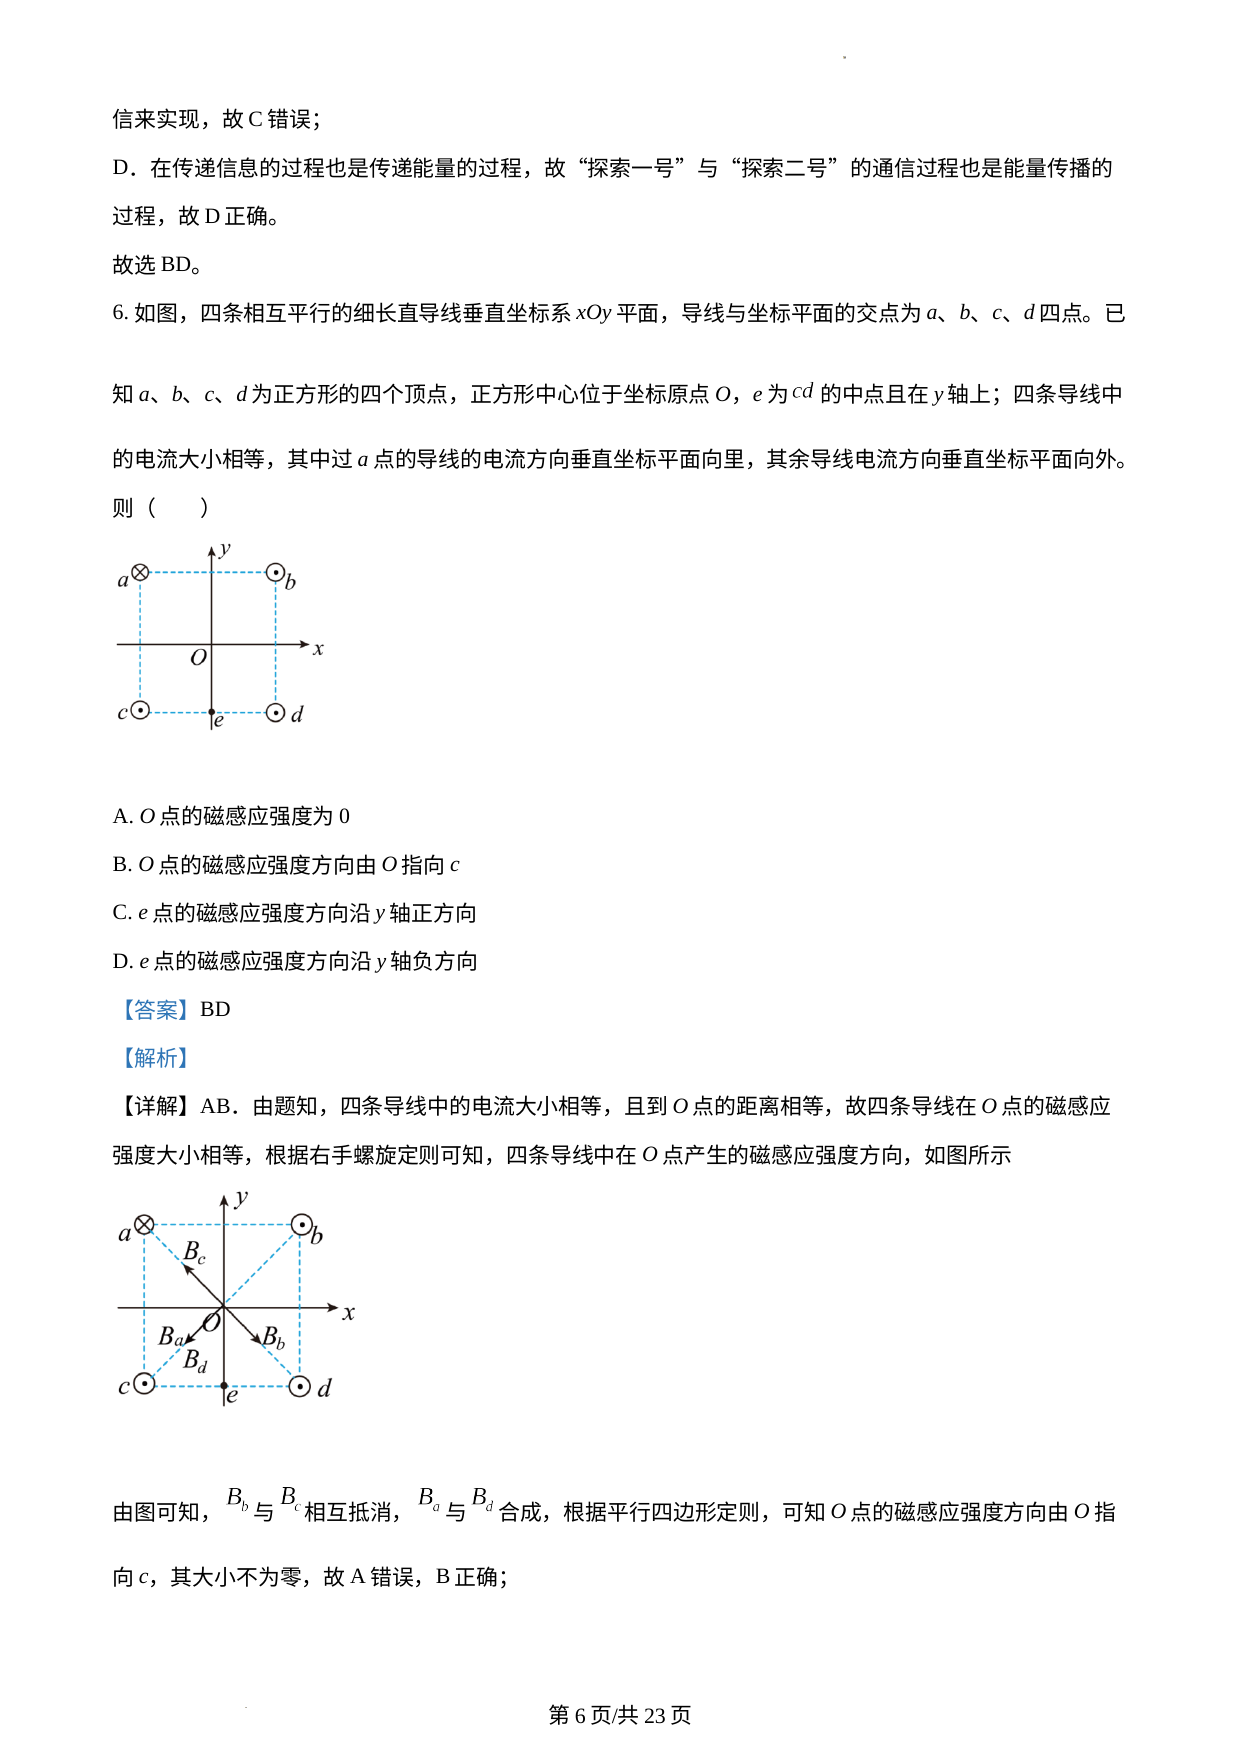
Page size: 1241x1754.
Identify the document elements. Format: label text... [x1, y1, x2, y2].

text 6. 如图，四条相互平行的细长直导线垂直坐标系xOy平面，导线与坐标平面的交点为a、b、c、d四点。已知a、b、c、d为正方形的四个顶点，正方形中心位于坐标原点O，e为的中点且在y轴上；四条导线中的电流大小相等，其中过a点的导线的电流方向垂直坐标平面向里，其余导线电流方向垂直坐标平面向外。则（ ） [112, 296, 1128, 523]
text 故选BD。 [112, 247, 1128, 280]
text C. e点的磁感应强度方向沿y轴正方向 [112, 896, 1128, 928]
text B. O点的磁感应强度方向由O指向c [112, 847, 1128, 880]
picture [112, 538, 329, 733]
text D. e点的磁感应强度方向沿y轴负方向 [112, 944, 1128, 976]
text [112, 102, 1128, 134]
text 【解析】 [112, 1041, 1128, 1073]
text A. O点的磁感应强度为0 [112, 799, 1128, 831]
picture [112, 1186, 361, 1410]
text 【答案】BD [112, 992, 1128, 1025]
text 由图可知，与相互抵消，与合成，根据平行四边形定则，可知O点的磁感应强度方向由O指向c，其大小不为零，故A错误，B正确； [112, 1478, 1128, 1592]
text 【详解】AB．由题知，四条导线中的电流大小相等，且到O点的距离相等，故四条导线在O点的磁感应强度大小相等，根据右手螺旋定则可知，四条导线中在O点产生的磁感应强度方向，如图所示 [112, 1089, 1128, 1170]
text D．在传递信息的过程也是传递能量的过程，故“探索一号”与“探索二号”的通信过程也是能量传播的过程，故D正确。 [112, 150, 1128, 231]
